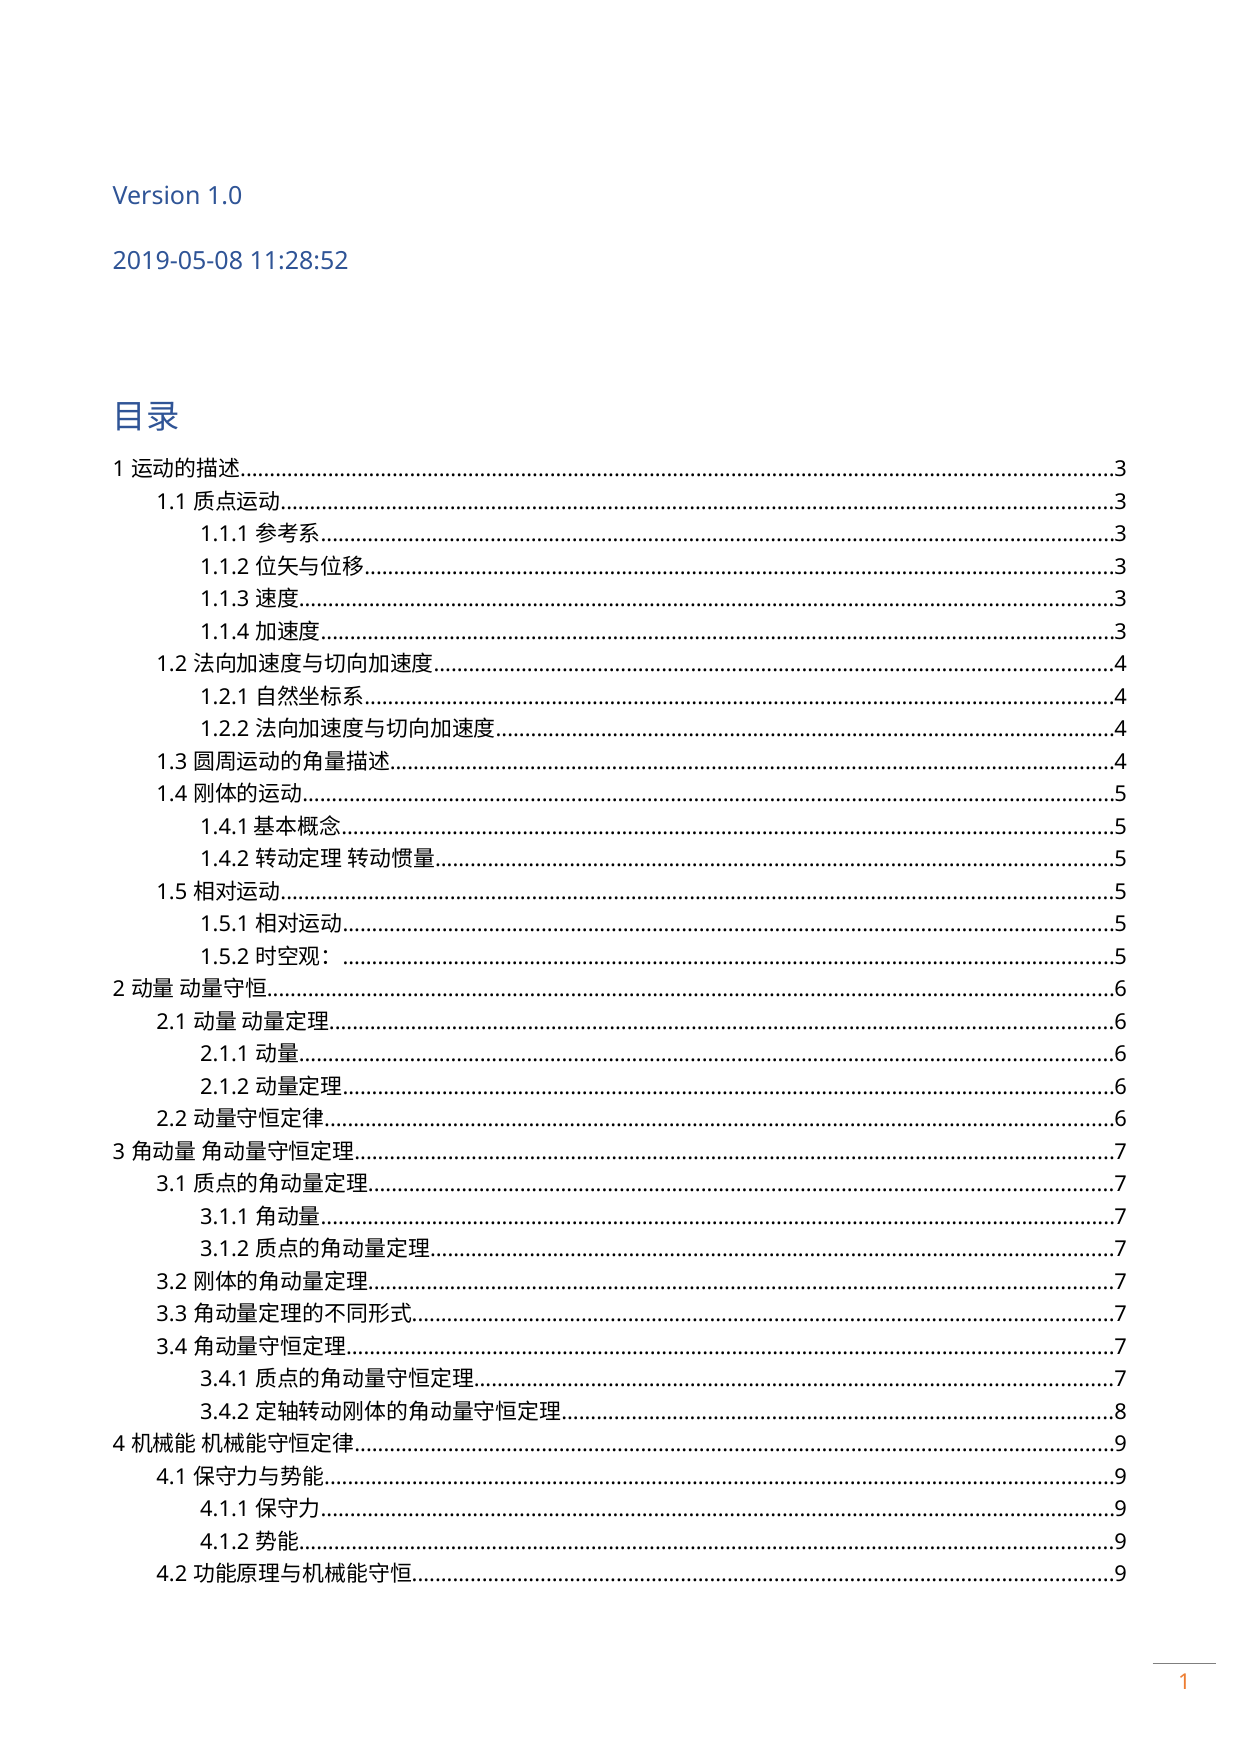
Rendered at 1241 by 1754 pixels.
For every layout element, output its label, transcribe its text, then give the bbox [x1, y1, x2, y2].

text Version 1.0 [112, 162, 1128, 227]
text 2019-05-08 11:28:52 [112, 227, 1128, 292]
